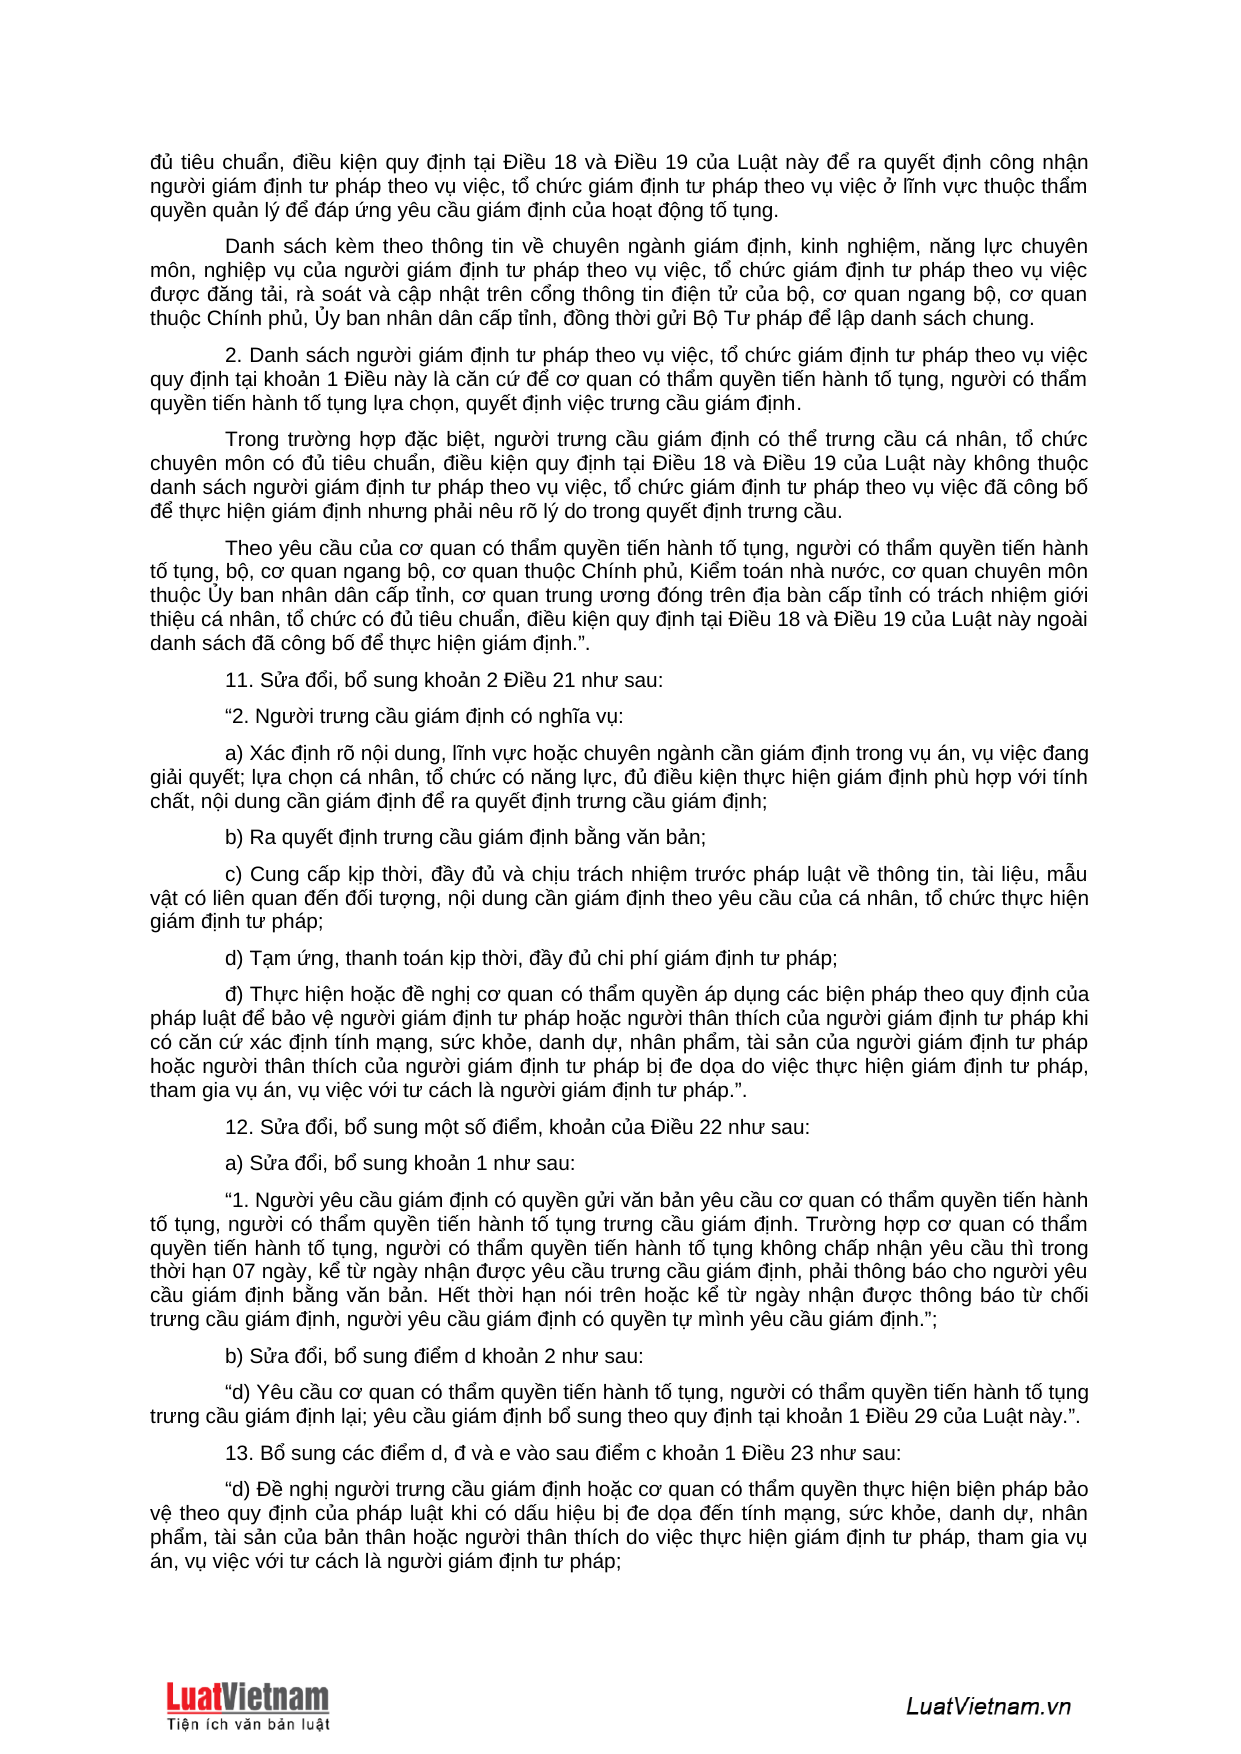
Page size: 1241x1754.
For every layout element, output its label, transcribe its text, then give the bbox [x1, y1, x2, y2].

text b) Ra quyết định trưng cầu giám định bằng văn bản; [150, 825, 1090, 849]
text “d) Yêu cầu cơ quan có thẩm quyền tiến hành tố tụng, người có thẩm quyền tiến hành tố tụng trưng cầu giám định lại; yêu cầu giám định bổ sung theo quy định tại khoản 1 Điều 29 của Luật này.”. [150, 1380, 1090, 1428]
text Trong trường hợp đặc biệt, người trưng cầu giám định có thể trưng cầu cá nhân, tổ chức chuyên môn có đủ tiêu chuẩn, điều kiện quy định tại Điều 18 và Điều 19 của Luật này không thuộc danh sách người giám định tư pháp theo vụ việc, tổ chức giám định tư pháp theo vụ việc đã công bố để thực hiện giám định nhưng phải nêu rõ lý do trong quyết định trưng cầu. [150, 427, 1090, 523]
text “2. Người trưng cầu giám định có nghĩa vụ: [150, 704, 1090, 728]
text “d) Đề nghị người trưng cầu giám định hoặc cơ quan có thẩm quyền thực hiện biện pháp bảo vệ theo quy định của pháp luật khi có dấu hiệu bị đe dọa đến tính mạng, sức khỏe, danh dự, nhân phẩm, tài sản của bản thân hoặc người thân thích do việc thực hiện giám định tư pháp, tham gia vụ án, vụ việc với tư cách là người giám định tư pháp; [150, 1477, 1090, 1573]
text “1. Người yêu cầu giám định có quyền gửi văn bản yêu cầu cơ quan có thẩm quyền tiến hành tố tụng, người có thẩm quyền tiến hành tố tụng trưng cầu giám định. Trường hợp cơ quan có thẩm quyền tiến hành tố tụng, người có thẩm quyền tiến hành tố tụng không chấp nhận yêu cầu thì trong thời hạn 07 ngày, kể từ ngày nhận được yêu cầu trưng cầu giám định, phải thông báo cho người yêu cầu giám định bằng văn bản. Hết thời hạn nói trên hoặc kể từ ngày nhận được thông báo từ chối trưng cầu giám định, người yêu cầu giám định có quyền tự mình yêu cầu giám định.”; [150, 1187, 1090, 1331]
text Theo yêu cầu của cơ quan có thẩm quyền tiến hành tố tụng, người có thẩm quyền tiến hành tố tụng, bộ, cơ quan ngang bộ, cơ quan thuộc Chính phủ, Kiểm toán nhà nước, cơ quan chuyên môn thuộc Ủy ban nhân dân cấp tỉnh, cơ quan trung ương đóng trên địa bàn cấp tỉnh có trách nhiệm giới thiệu cá nhân, tổ chức có đủ tiêu chuẩn, điều kiện quy định tại Điều 18 và Điều 19 của Luật này ngoài danh sách đã công bố để thực hiện giám định.”. [150, 535, 1090, 655]
text c) Cung cấp kịp thời, đầy đủ và chịu trách nhiệm trước pháp luật về thông tin, tài liệu, mẫu vật có liên quan đến đối tượng, nội dung cần giám định theo yêu cầu của cá nhân, tổ chức thực hiện giám định tư pháp; [150, 861, 1090, 933]
text 2. Danh sách người giám định tư pháp theo vụ việc, tổ chức giám định tư pháp theo vụ việc quy định tại khoản 1 Điều này là căn cứ để cơ quan có thẩm quyền tiến hành tố tụng, người có thẩm quyền tiến hành tố tụng lựa chọn, quyết định việc trưng cầu giám định. [150, 343, 1090, 414]
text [150, 150, 1090, 222]
text a) Xác định rõ nội dung, lĩnh vực hoặc chuyên ngành cần giám định trong vụ án, vụ việc đang giải quyết; lựa chọn cá nhân, tổ chức có năng lực, đủ điều kiện thực hiện giám định phù hợp với tính chất, nội dung cần giám định để ra quyết định trưng cầu giám định; [150, 741, 1090, 812]
text 11. Sửa đổi, bổ sung khoản 2 Điều 21 như sau: [150, 668, 1090, 692]
picture [150, 1659, 1090, 1754]
text a) Sửa đổi, bổ sung khoản 1 như sau: [150, 1151, 1090, 1175]
text 12. Sửa đổi, bổ sung một số điểm, khoản của Điều 22 như sau: [150, 1114, 1090, 1138]
text Danh sách kèm theo thông tin về chuyên ngành giám định, kinh nghiệm, năng lực chuyên môn, nghiệp vụ của người giám định tư pháp theo vụ việc, tổ chức giám định tư pháp theo vụ việc được đăng tải, rà soát và cập nhật trên cổng thông tin điện tử của bộ, cơ quan ngang bộ, cơ quan thuộc Chính phủ, Ủy ban nhân dân cấp tỉnh, đồng thời gửi Bộ Tư pháp để lập danh sách chung. [150, 234, 1090, 330]
text 13. Bổ sung các điểm d, đ và e vào sau điểm c khoản 1 Điều 23 như sau: [150, 1441, 1090, 1464]
text b) Sửa đổi, bổ sung điểm d khoản 2 như sau: [150, 1344, 1090, 1368]
text d) Tạm ứng, thanh toán kịp thời, đầy đủ chi phí giám định tư pháp; [150, 946, 1090, 970]
text đ) Thực hiện hoặc đề nghị cơ quan có thẩm quyền áp dụng các biện pháp theo quy định của pháp luật để bảo vệ người giám định tư pháp hoặc người thân thích của người giám định tư pháp khi có căn cứ xác định tính mạng, sức khỏe, danh dự, nhân phẩm, tài sản của người giám định tư pháp hoặc người thân thích của người giám định tư pháp bị đe dọa do việc thực hiện giám định tư pháp, tham gia vụ án, vụ việc với tư cách là người giám định tư pháp.”. [150, 982, 1090, 1102]
